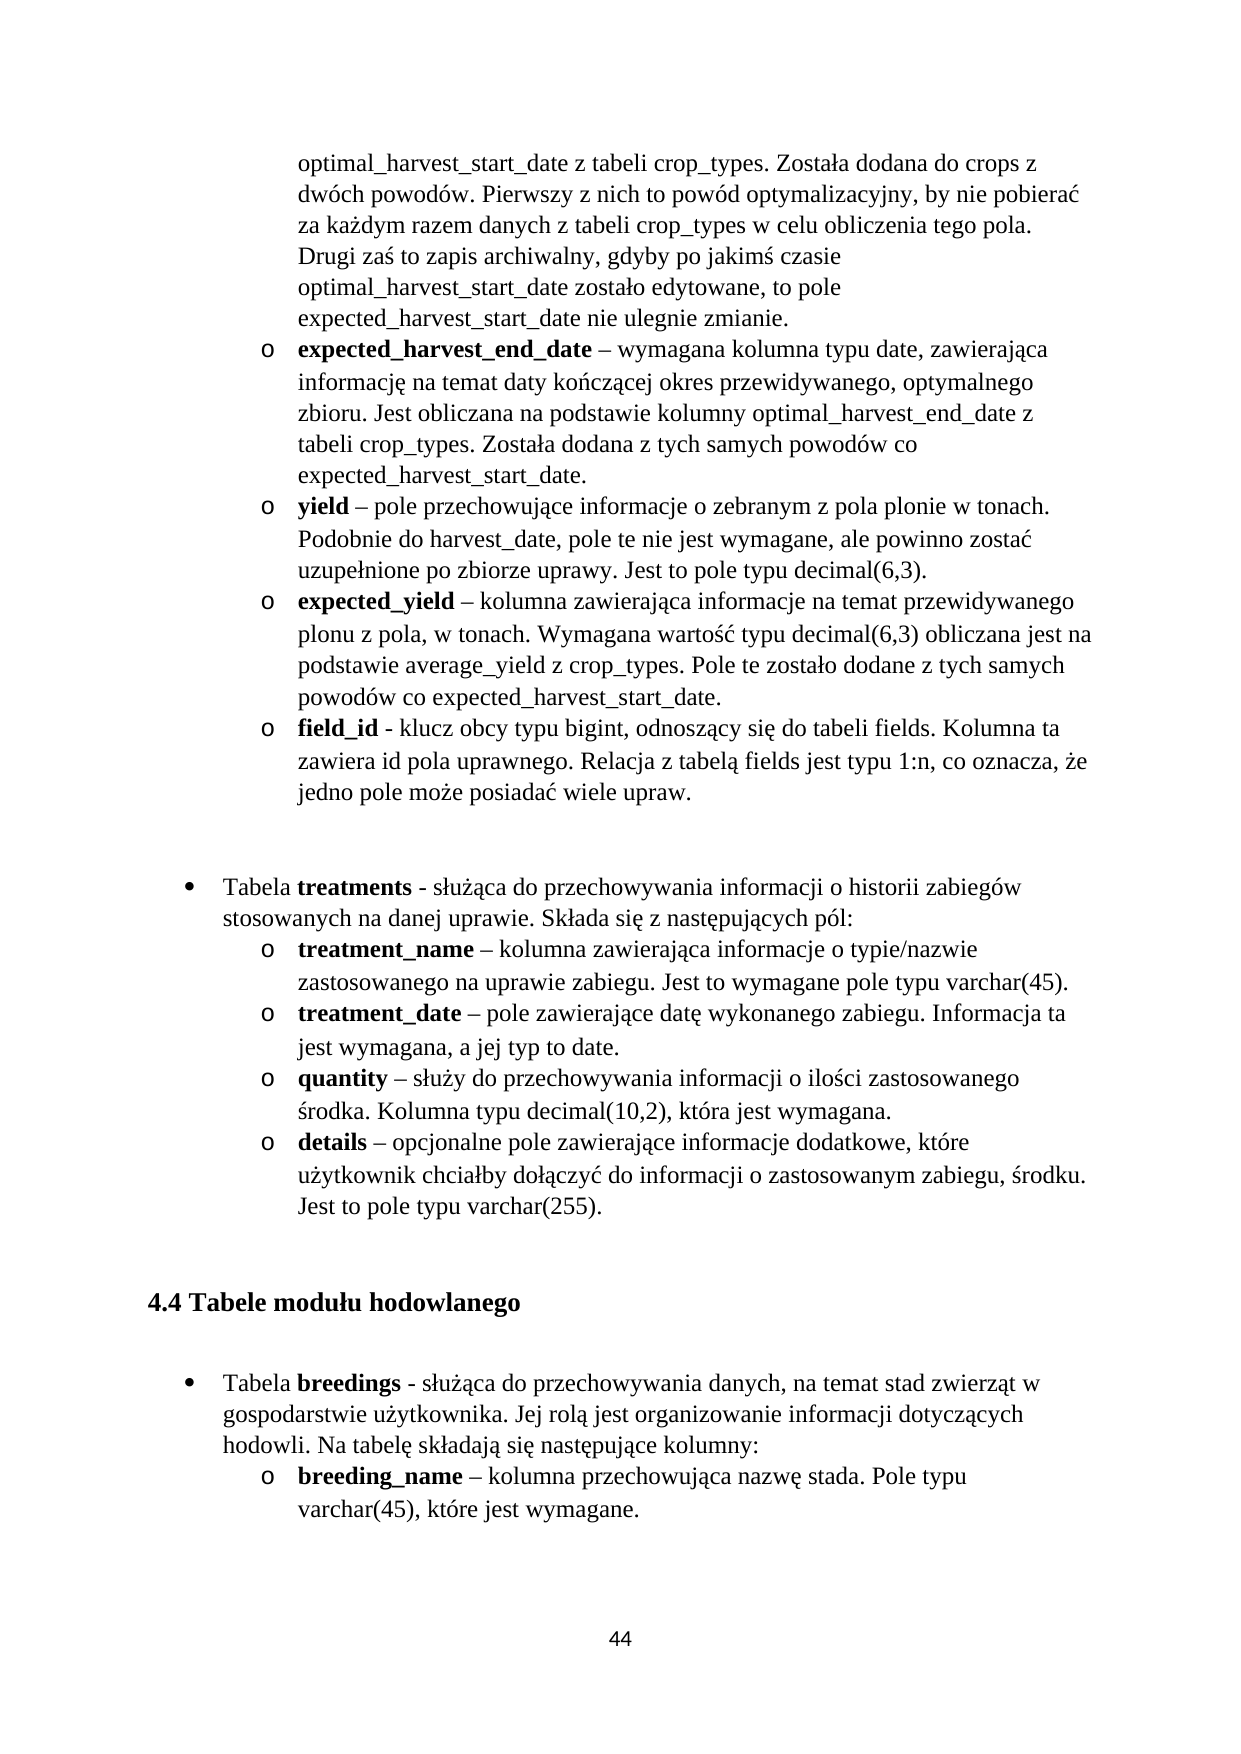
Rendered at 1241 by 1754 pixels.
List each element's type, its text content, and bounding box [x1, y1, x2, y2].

list treatment_date – pole zawierające datę wykonanego zabiegu. Informacja ta jest wymagana, a jej typ to date. [260, 998, 1093, 1060]
list field_id - klucz obcy typu bigint, odnoszący się do tabeli fields. Kolumna ta zawiera id pola uprawnego. Relacja z tabelą fields jest typu 1:n, co oznacza, że jedno pole może posiadać wiele upraw. [260, 713, 1093, 806]
list Tabela treatments - służąca do przechowywania informacji o historii zabiegów stosowanych na danej uprawie. Składa się z następujących pól: [185, 872, 1093, 932]
list treatment_name – kolumna zawierająca informacje o typie/nazwie zastosowanego na uprawie zabiegu. Jest to wymagane pole typu varchar(45). [260, 934, 1093, 996]
list Tabela breedings - służąca do przechowywania danych, na temat stad zwierząt w gospodarstwie użytkownika. Jej rolą jest organizowanie informacji dotyczących hodowli. Na tabelę składają się następujące kolumny: [185, 1368, 1093, 1458]
list breeding_name – kolumna przechowująca nazwę stada. Pole typu varchar(45), które jest wymagane. [260, 1461, 1093, 1523]
subtitle 4.4 Tabele modułu hodowlanego [148, 1286, 1093, 1317]
list quantity – służy do przechowywania informacji o ilości zastosowanego środka. Kolumna typu decimal(10,2), która jest wymagana. [260, 1063, 1093, 1124]
list yield – pole przechowujące informacje o zebranym z pola plonie w tonach. Podobnie do harvest_date, pole te nie jest wymagane, ale powinno zostać uzupełnione po zbiorze uprawy. Jest to pole typu decimal(6,3). [260, 491, 1093, 584]
list expected_yield – kolumna zawierająca informacje na temat przewidywanego plonu z pola, w tonach. Wymagana wartość typu decimal(6,3) obliczana jest na podstawie average_yield z crop_types. Pole te zostało dodane z tych samych powodów co expected_harvest_start_date. [260, 586, 1093, 710]
list expected_harvest_end_date – wymagana kolumna typu date, zawierająca informację na temat daty kończącej okres przewidywanego, optymalnego zbioru. Jest obliczana na podstawie kolumny optimal_harvest_end_date z tabeli crop_types. Została dodana z tych samych powodów co expected_harvest_start_date. [260, 334, 1093, 489]
list details – opcjonalne pole zawierające informacje dodatkowe, które użytkownik chciałby dołączyć do informacji o zastosowanym zabiegu, środku. Jest to pole typu varchar(255). [260, 1127, 1093, 1220]
